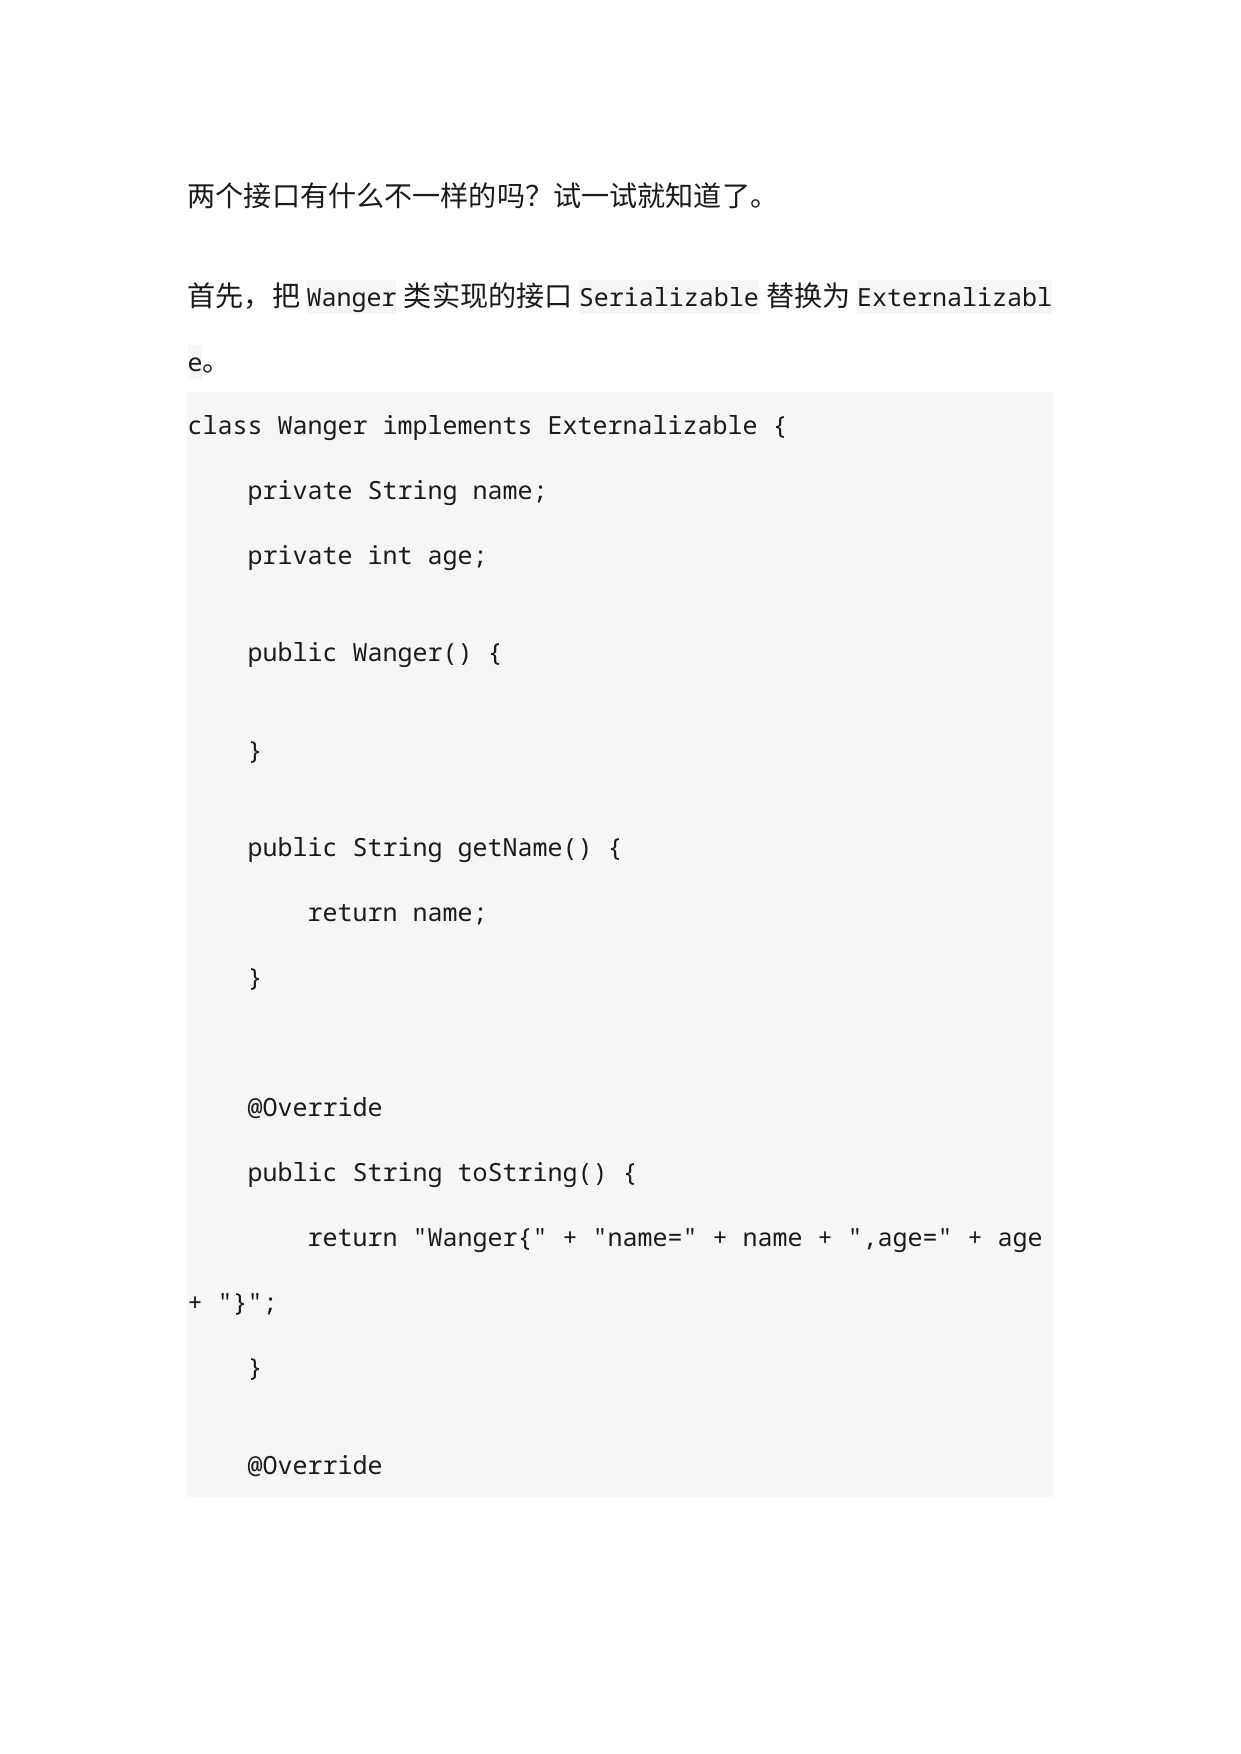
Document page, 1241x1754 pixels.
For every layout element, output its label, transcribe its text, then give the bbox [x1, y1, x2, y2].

text private String name; [187, 457, 1053, 522]
text return name; [187, 879, 1053, 944]
text @Override [187, 1432, 1053, 1497]
text public Wanger() { [187, 619, 1053, 684]
text @Override [187, 1074, 1053, 1139]
text public String getName() { [187, 814, 1053, 879]
text return "Wanger{" + "name=" + name + ",age=" + age + "}"; [187, 1204, 1053, 1334]
text class Wanger implements Externalizable { [187, 392, 1053, 457]
text } [187, 1334, 1053, 1399]
text } [187, 944, 1053, 1009]
text public String toString() { [187, 1139, 1053, 1204]
text } [187, 717, 1053, 782]
text 两个接口有什么不一样的吗？试一试就知道了。 [187, 162, 1053, 227]
text 首先，把 Wanger 类实现的接口 Serializable 替换为 Externalizable。 [187, 262, 1053, 392]
text private int age; [187, 522, 1053, 587]
